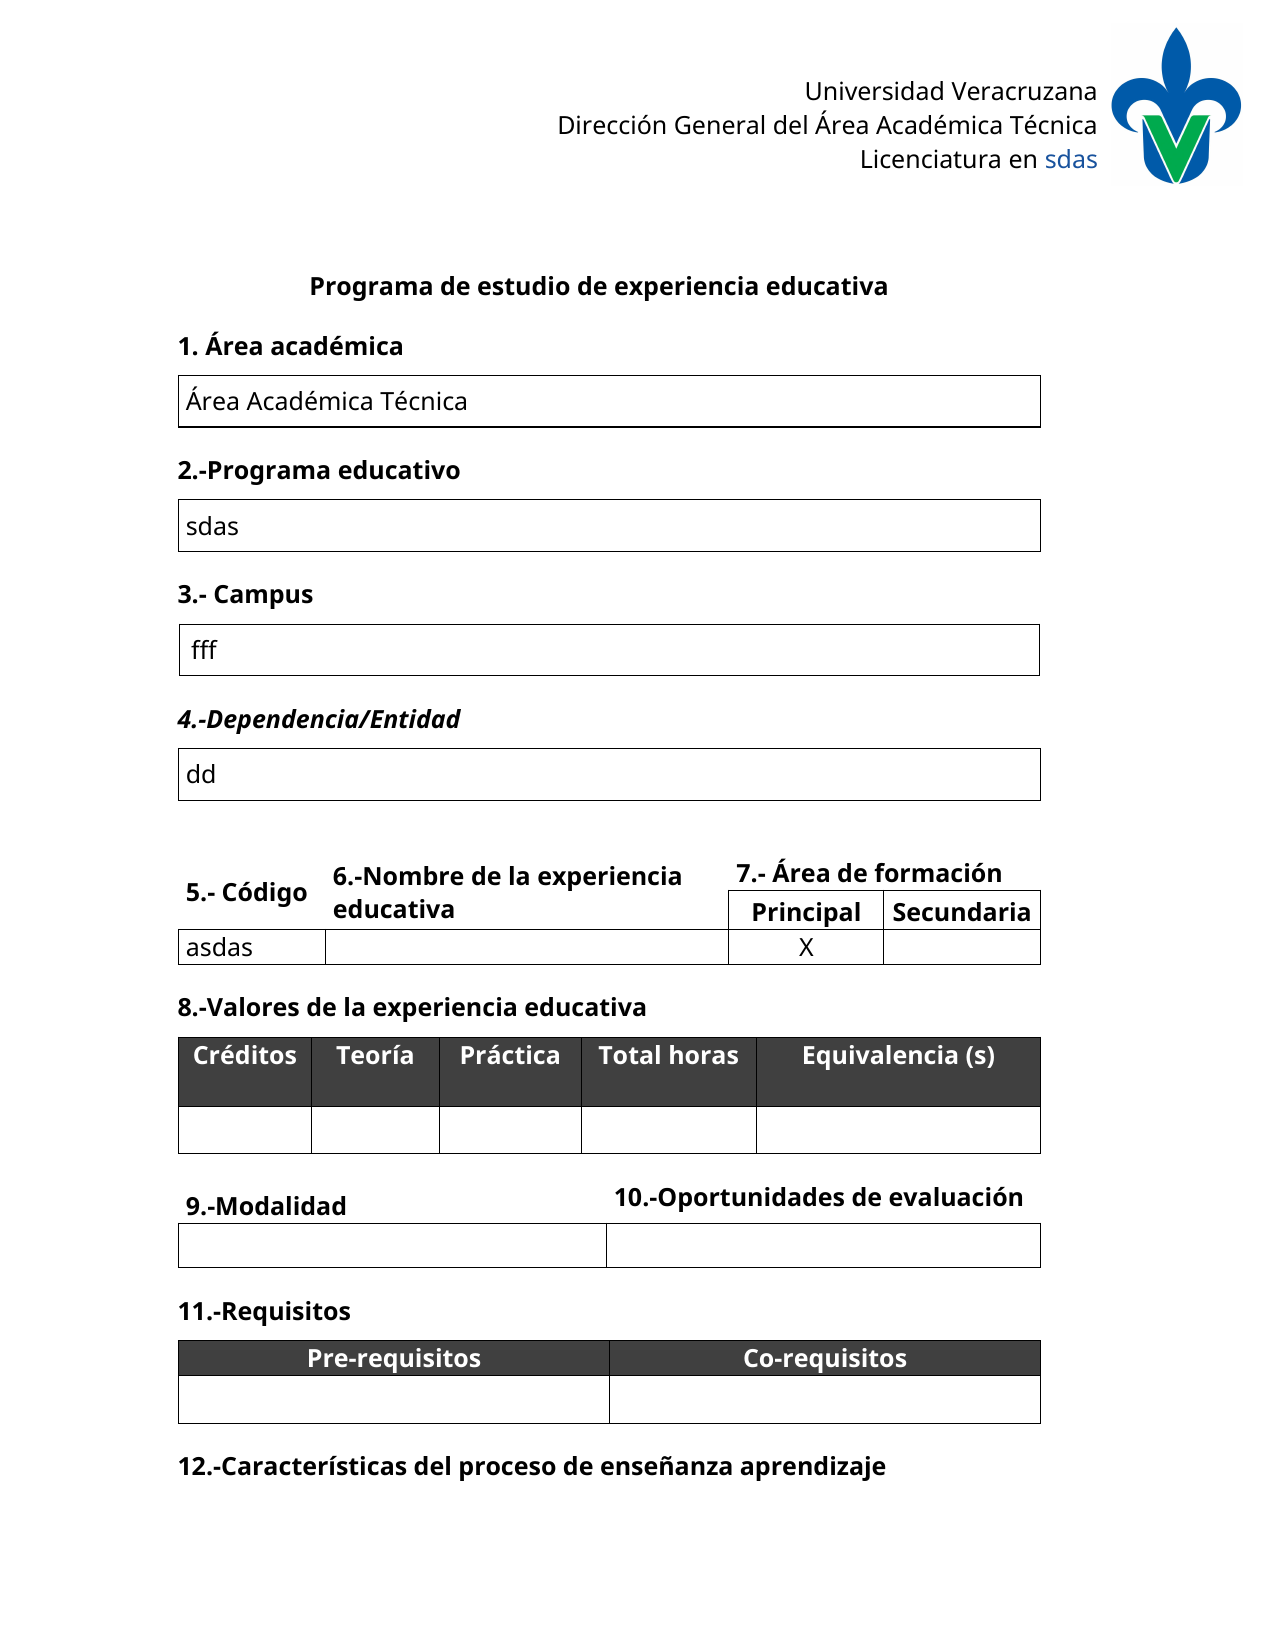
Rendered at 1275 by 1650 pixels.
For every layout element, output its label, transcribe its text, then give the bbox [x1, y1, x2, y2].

picture [1111, 23, 1243, 186]
